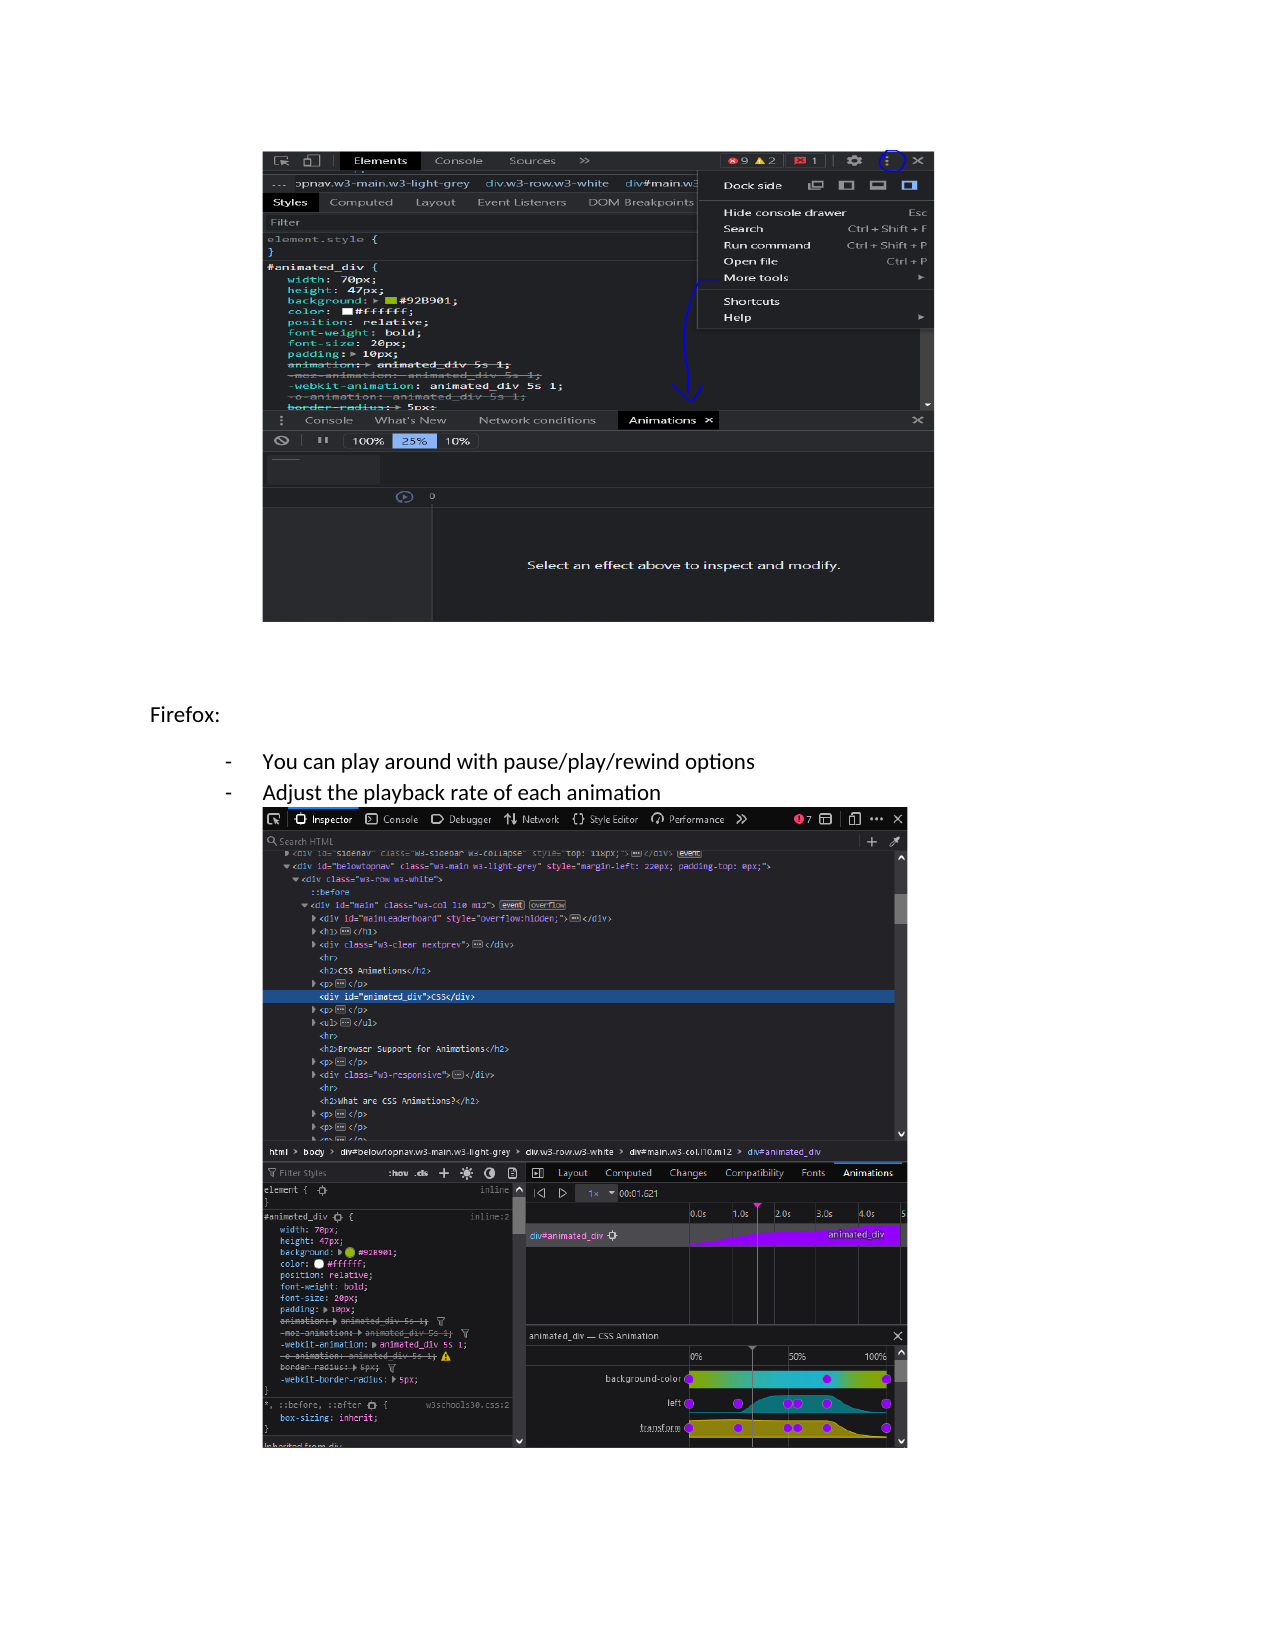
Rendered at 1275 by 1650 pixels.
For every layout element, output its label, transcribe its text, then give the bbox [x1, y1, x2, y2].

picture [262, 150, 935, 622]
text Firefox: [150, 701, 1125, 728]
list You can play around with pause/play/rewind options [225, 747, 1125, 775]
picture [262, 807, 908, 1448]
list Adjust the playback rate of each animation [225, 778, 1125, 806]
